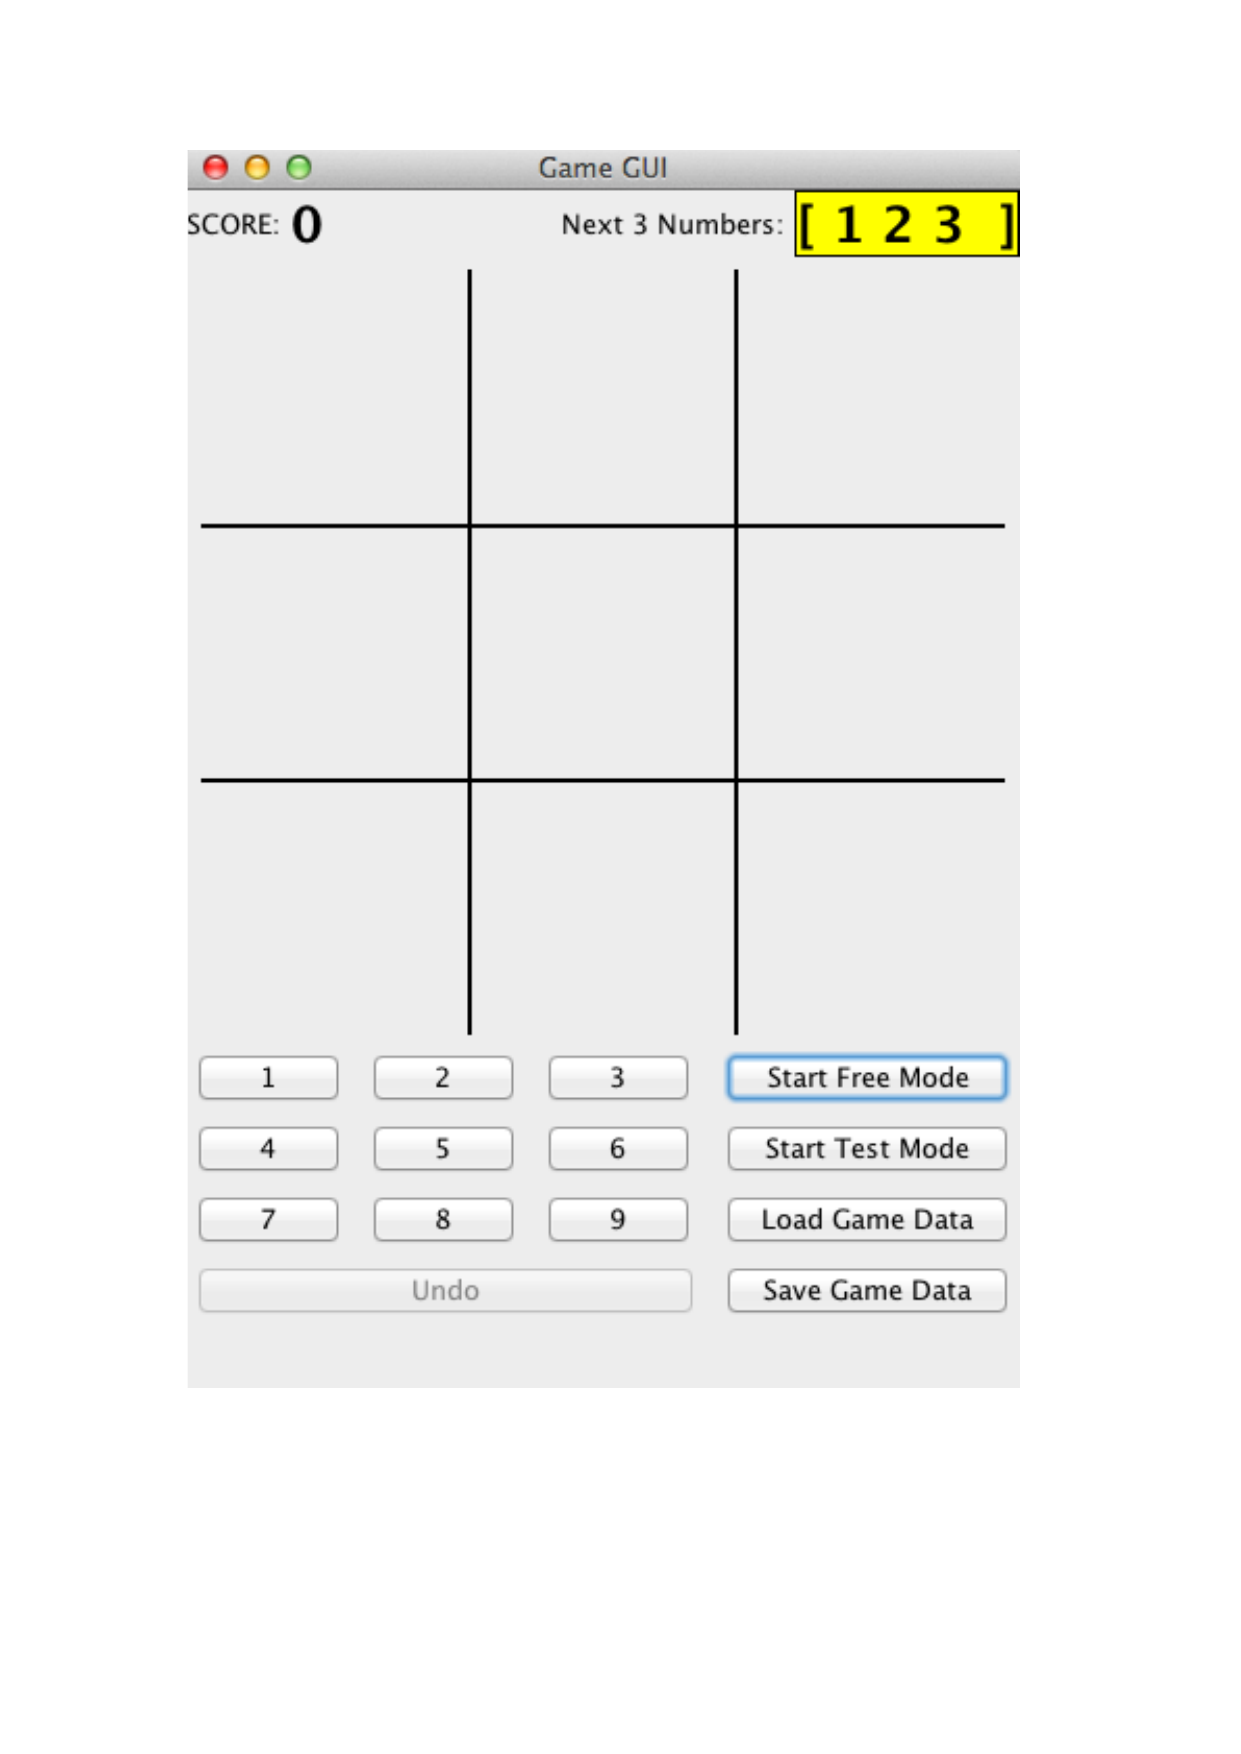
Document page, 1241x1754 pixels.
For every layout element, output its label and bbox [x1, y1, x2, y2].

picture [187, 150, 1020, 1388]
